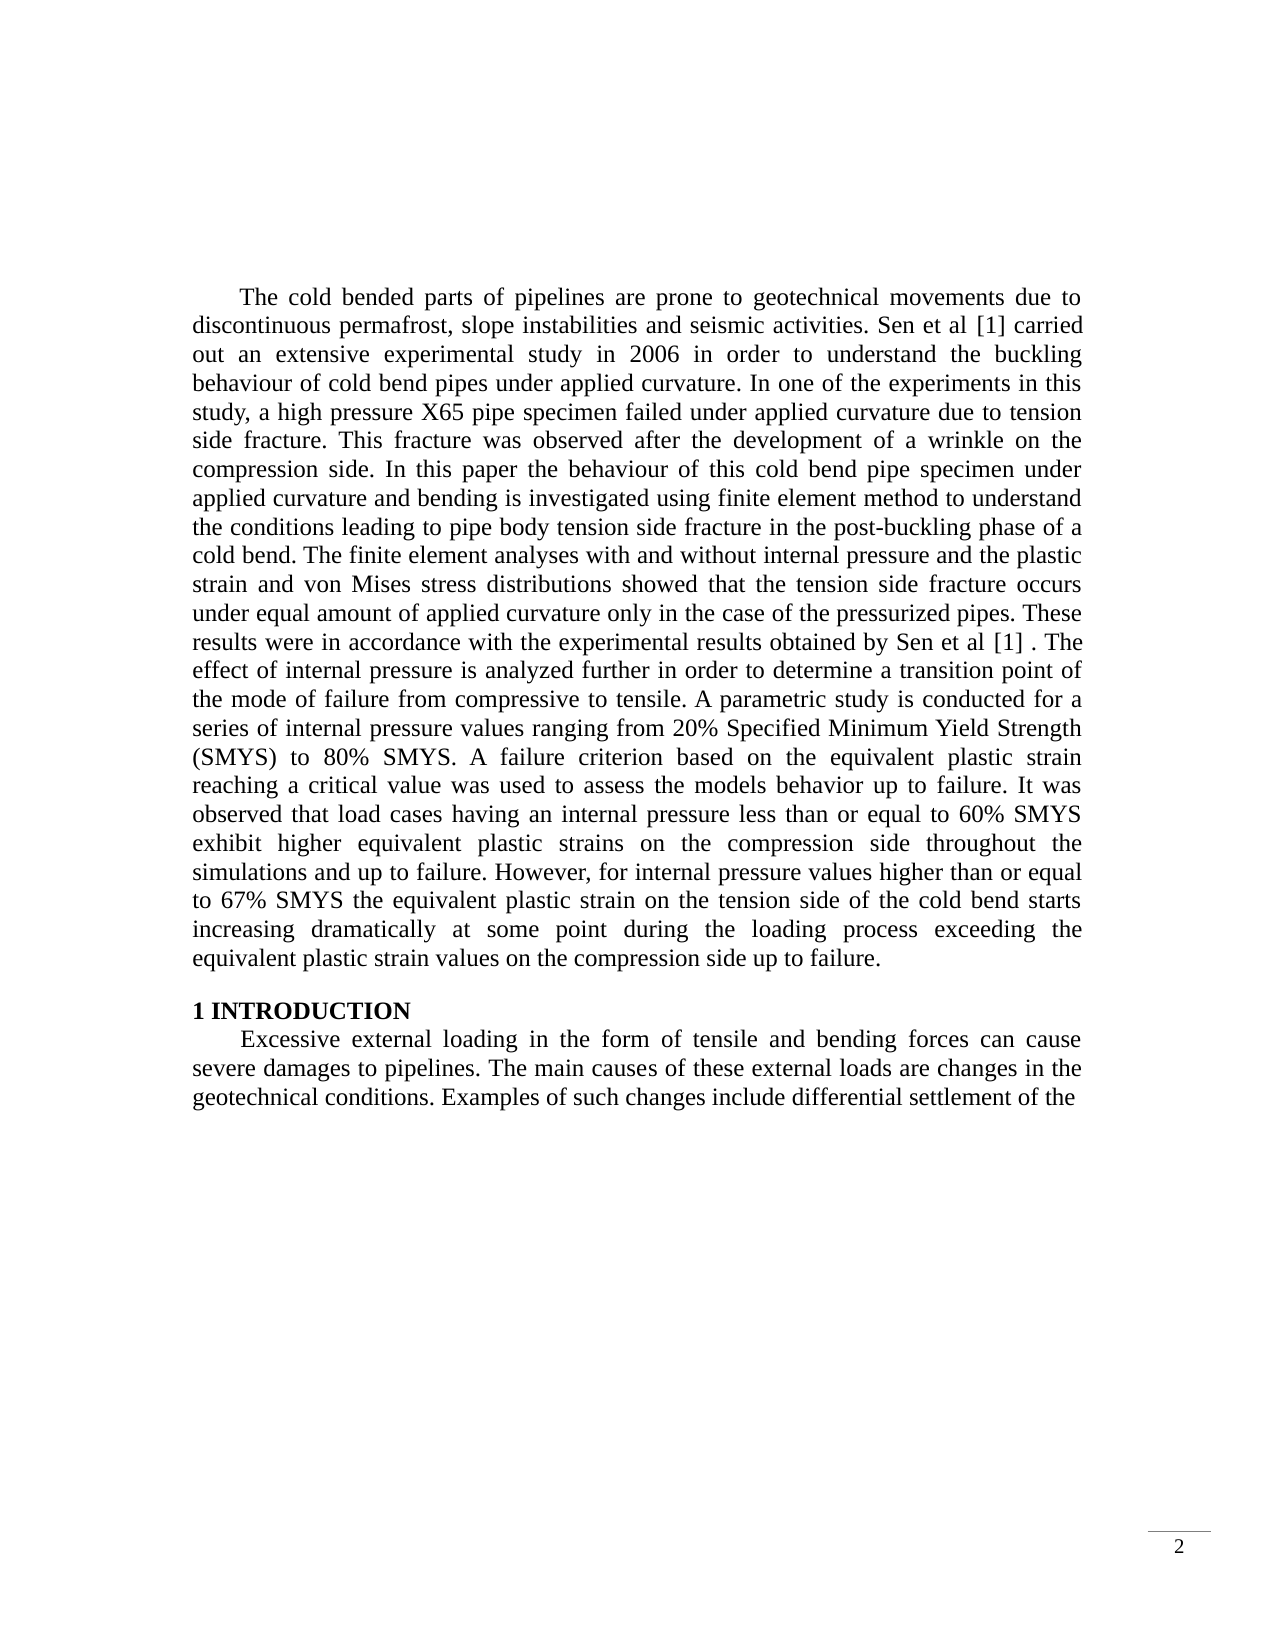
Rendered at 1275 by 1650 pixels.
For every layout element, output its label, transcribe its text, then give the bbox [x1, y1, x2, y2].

text The cold bended parts of pipelines are prone to geotechnical movements due to discontinuous permafrost, slope instabilities and seismic activities. Sen et al [1] carried out an extensive experimental study in 2006 in order to understand the buckling behaviour of cold bend pipes under applied curvature. In one of the experiments in this study, a high pressure X65 pipe specimen failed under applied curvature due to tension side fracture. This fracture was observed after the development of a wrinkle on the compression side. In this paper the behaviour of this cold bend pipe specimen under applied curvature and bending is investigated using finite element method to understand the conditions leading to pipe body tension side fracture in the post-buckling phase of a cold bend. The finite element analyses with and without internal pressure and the plastic strain and von Mises stress distributions showed that the tension side fracture occurs under equal amount of applied curvature only in the case of the pressurized pipes. These results were in accordance with the experimental results obtained by Sen et al [1] . The effect of internal pressure is analyzed further in order to determine a transition point of the mode of failure from compressive to tensile. A parametric study is conducted for a series of internal pressure values ranging from 20% Specified Minimum Yield Strength (SMYS) to 80% SMYS. A failure criterion based on the equivalent plastic strain reaching a critical value was used to assess the models behavior up to failure. It was observed that load cases having an internal pressure less than or equal to 60% SMYS exhibit higher equivalent plastic strains on the compression side throughout the simulations and up to failure. However, for internal pressure values higher than or equal to 67% SMYS the equivalent plastic strain on the tension side of the cold bend starts increasing dramatically at some point during the loading process exceeding the equivalent plastic strain values on the compression side up to failure. [192, 282, 1083, 972]
title 1 INTRODUCTION [192, 996, 1083, 1024]
text Excessive external loading in the form of tensile and bending forces can cause severe damages to pipelines. The main causes of these external loads are changes in the geotechnical conditions. Examples of such changes include differential settlement of the [192, 1024, 1083, 1111]
